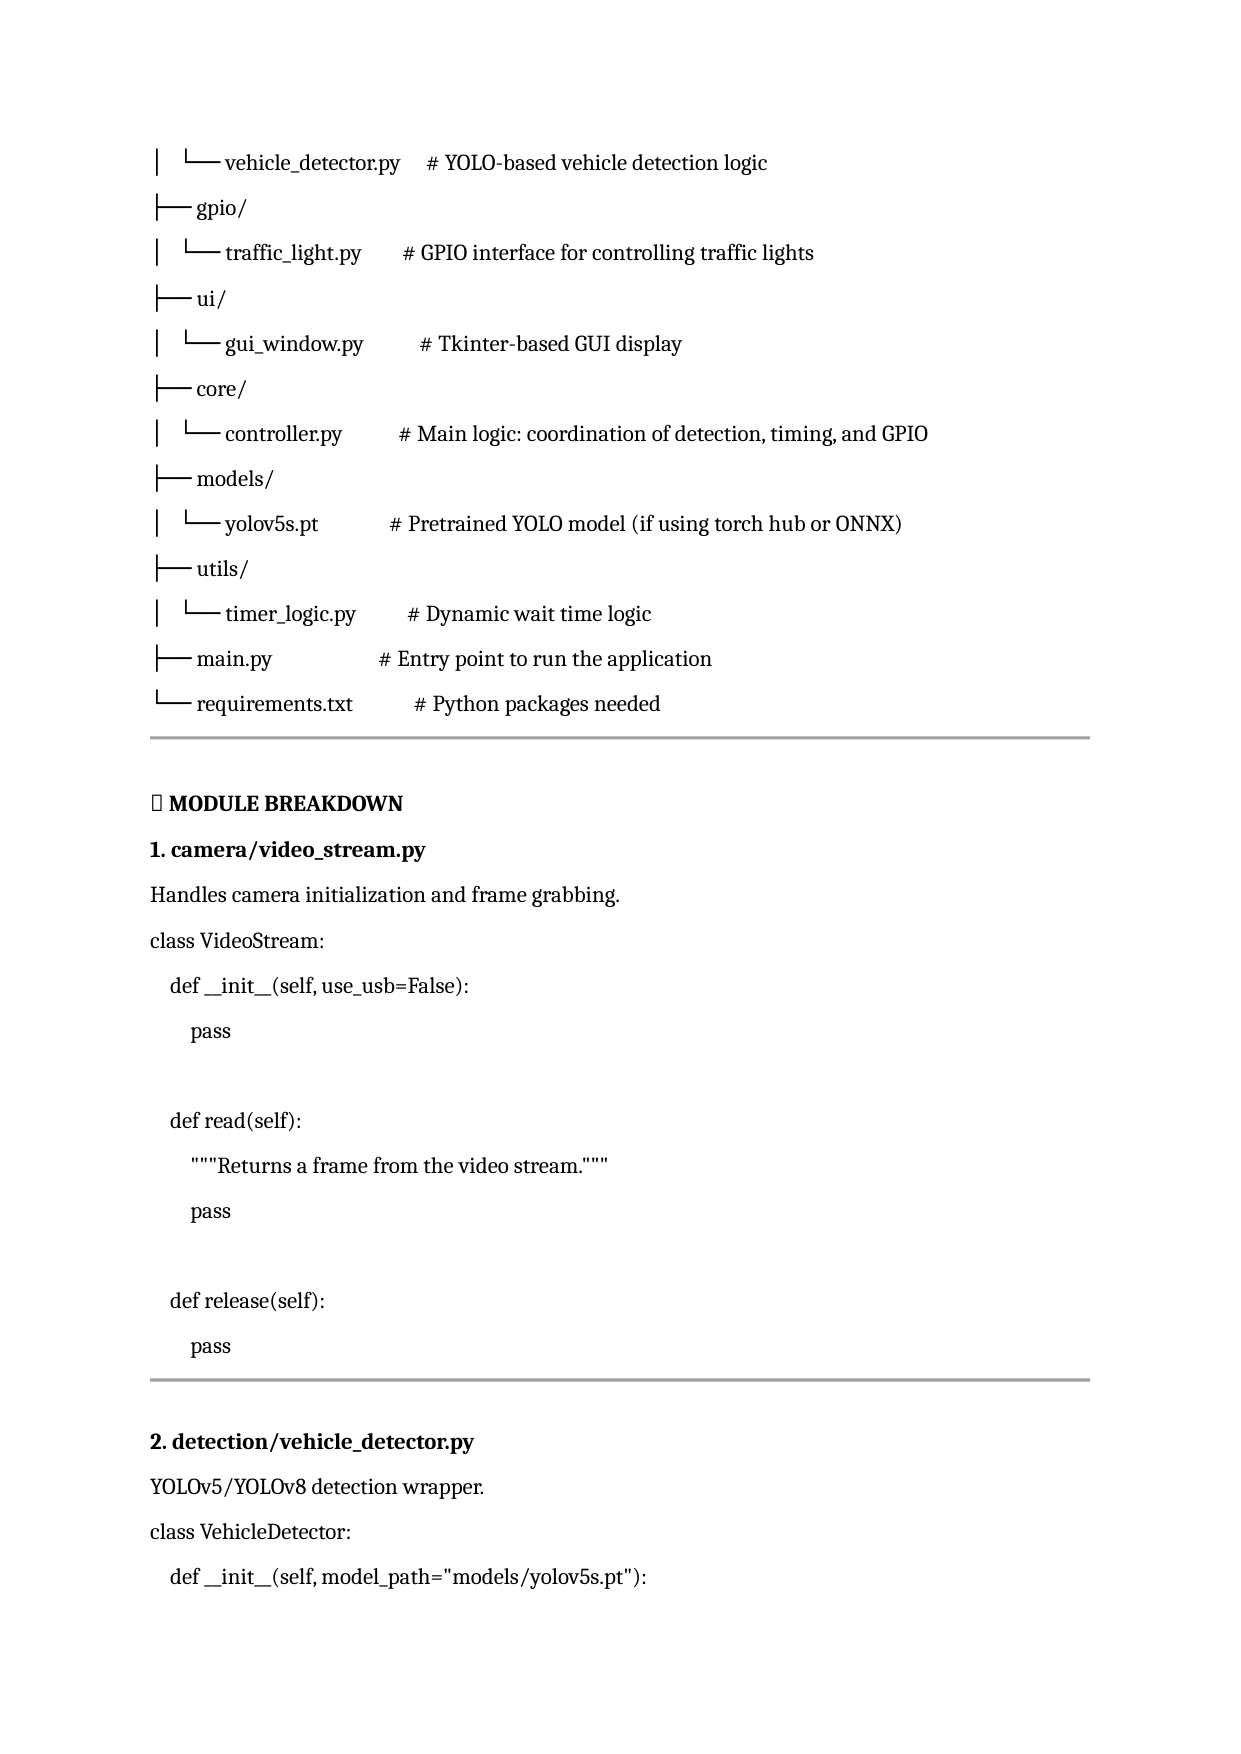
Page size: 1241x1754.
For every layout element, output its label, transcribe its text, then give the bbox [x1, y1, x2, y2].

text def __init__(self, use_usb=False): [150, 972, 1090, 999]
text def __init__(self, model_path="models/yolov5s.pt"): [150, 1564, 1090, 1591]
text ├── ui/ [158, 285, 1090, 312]
text 2. detection/vehicle_detector.py [150, 1429, 1090, 1455]
text pass [150, 1198, 1090, 1224]
text def read(self): [150, 1108, 1090, 1134]
text pass [150, 1333, 1090, 1360]
text ├── gpio/ [158, 195, 1090, 221]
text ├── utils/ [158, 556, 1090, 582]
text │ └── timer_logic.py # Dynamic wait time logic [158, 601, 1090, 627]
text YOLOv5/YOLOv8 detection wrapper. [150, 1474, 1090, 1500]
text ├── models/ [158, 466, 1090, 492]
text │ └── traffic_light.py # GPIO interface for controlling traffic lights [150, 240, 1090, 267]
text 🧱 MODULE BREAKDOWN [150, 787, 1090, 818]
text def release(self): [150, 1288, 1090, 1314]
text """Returns a frame from the video stream.""" [150, 1153, 1090, 1179]
text ├── main.py # Entry point to run the application [158, 646, 1090, 672]
text └── requirements.txt # Python packages needed [150, 691, 1090, 718]
text Handles camera initialization and frame grabbing. [150, 882, 1090, 909]
text class VehicleDetector: [150, 1519, 1090, 1545]
text pass [150, 1018, 1090, 1044]
text │ └── yolov5s.pt # Pretrained YOLO model (if using torch hub or ONNX) [158, 511, 1090, 537]
text ├── core/ [158, 376, 1090, 402]
text 1. camera/video_stream.py [150, 837, 1090, 863]
text │ └── controller.py # Main logic: coordination of detection, timing, and GPIO [158, 421, 1090, 447]
text │ └── vehicle_detector.py # YOLO-based vehicle detection logic [158, 150, 1090, 176]
text class VideoStream: [150, 927, 1090, 954]
text │ └── gui_window.py # Tkinter-based GUI display [158, 330, 1090, 357]
